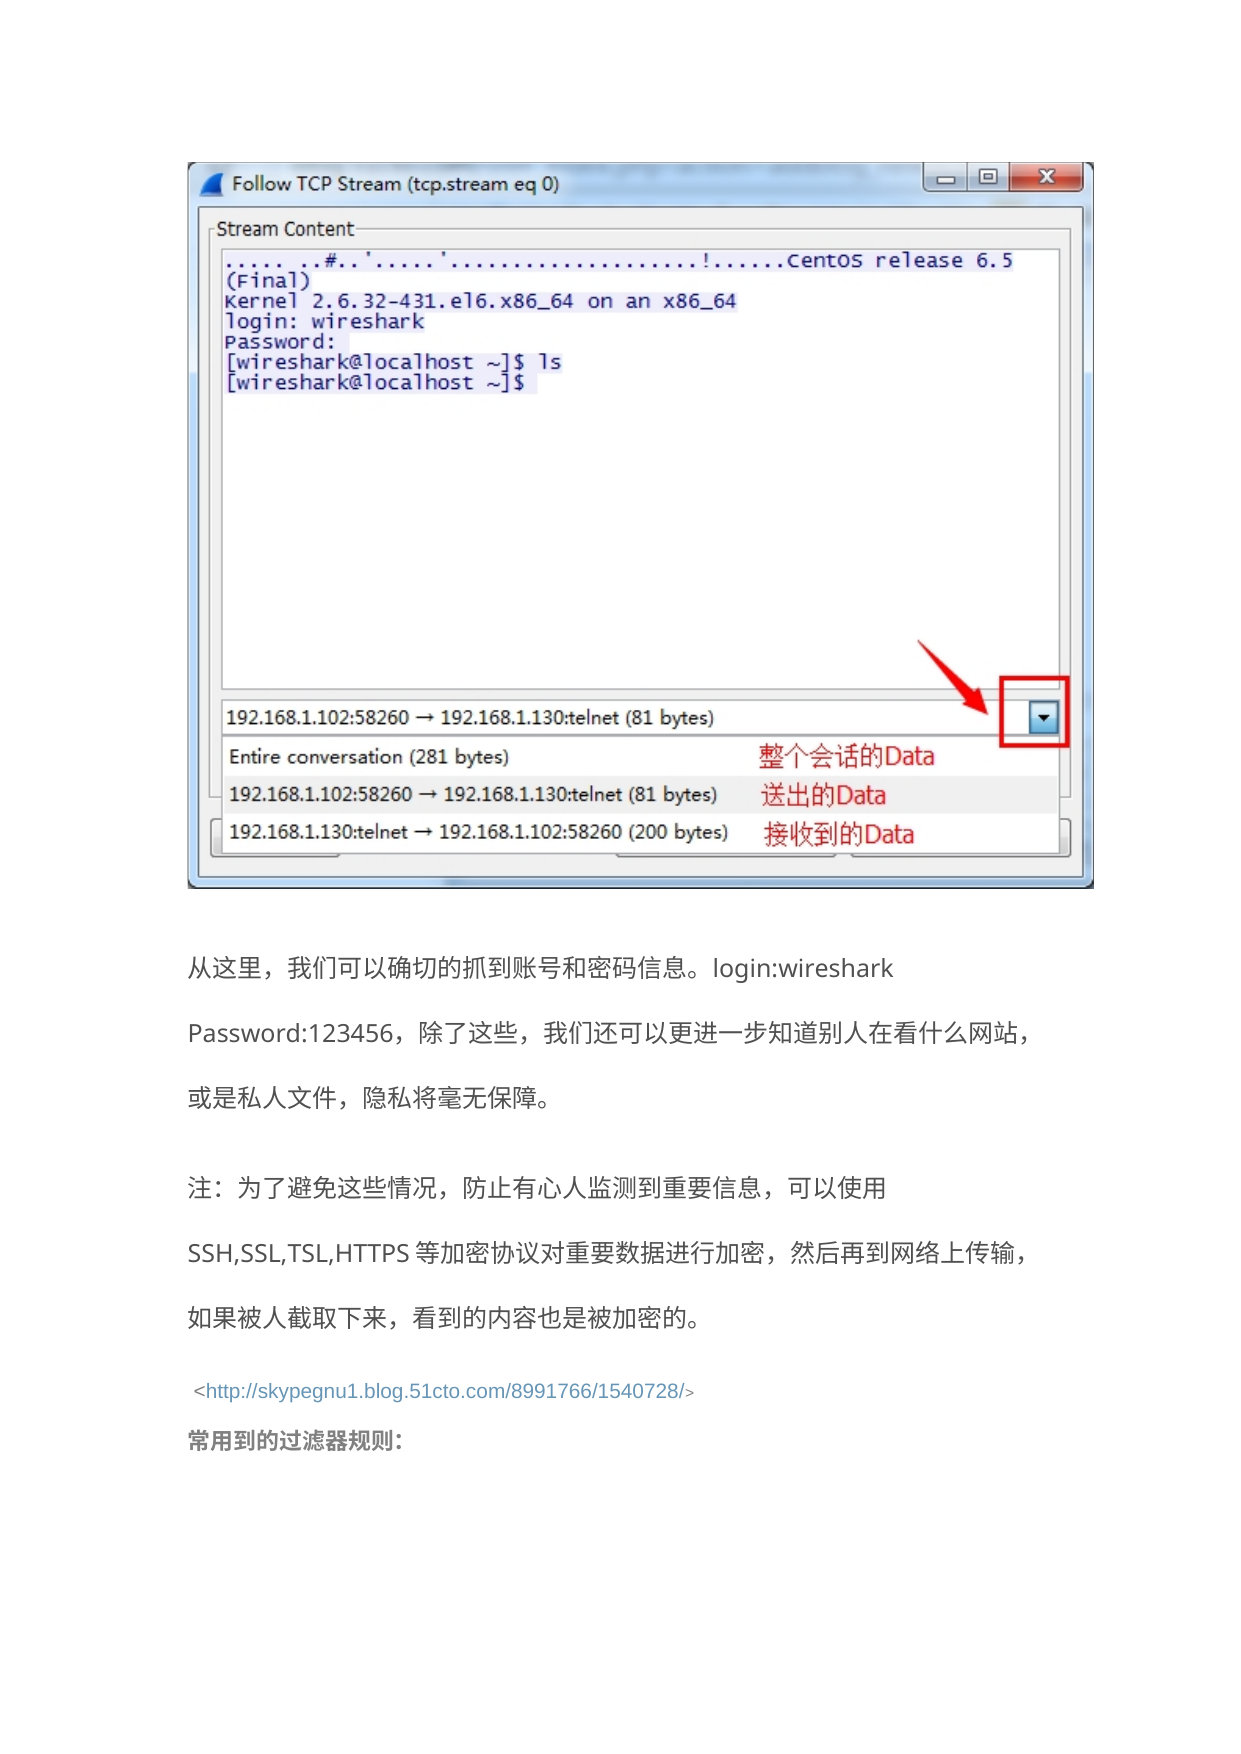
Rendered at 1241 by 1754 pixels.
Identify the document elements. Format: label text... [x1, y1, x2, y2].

text <http://skypegnu1.blog.51cto.com/8991766/1540728/> [187, 1374, 1053, 1407]
text 从这里，我们可以确切的抓到账号和密码信息。login:wireshark Password:123456，除了这些，我们还可以更进一步知道别人在看什么网站，或是私人文件，隐私将毫无保障。 [187, 934, 1053, 1129]
text 常用到的过滤器规则： [187, 1407, 1053, 1472]
text 注：为了避免这些情况，防止有心人监测到重要信息，可以使用SSH,SSL,TSL,HTTPS等加密协议对重要数据进行加密，然后再到网络上传输，如果被人截取下来，看到的内容也是被加密的。 [187, 1154, 1053, 1349]
picture [187, 162, 1094, 889]
